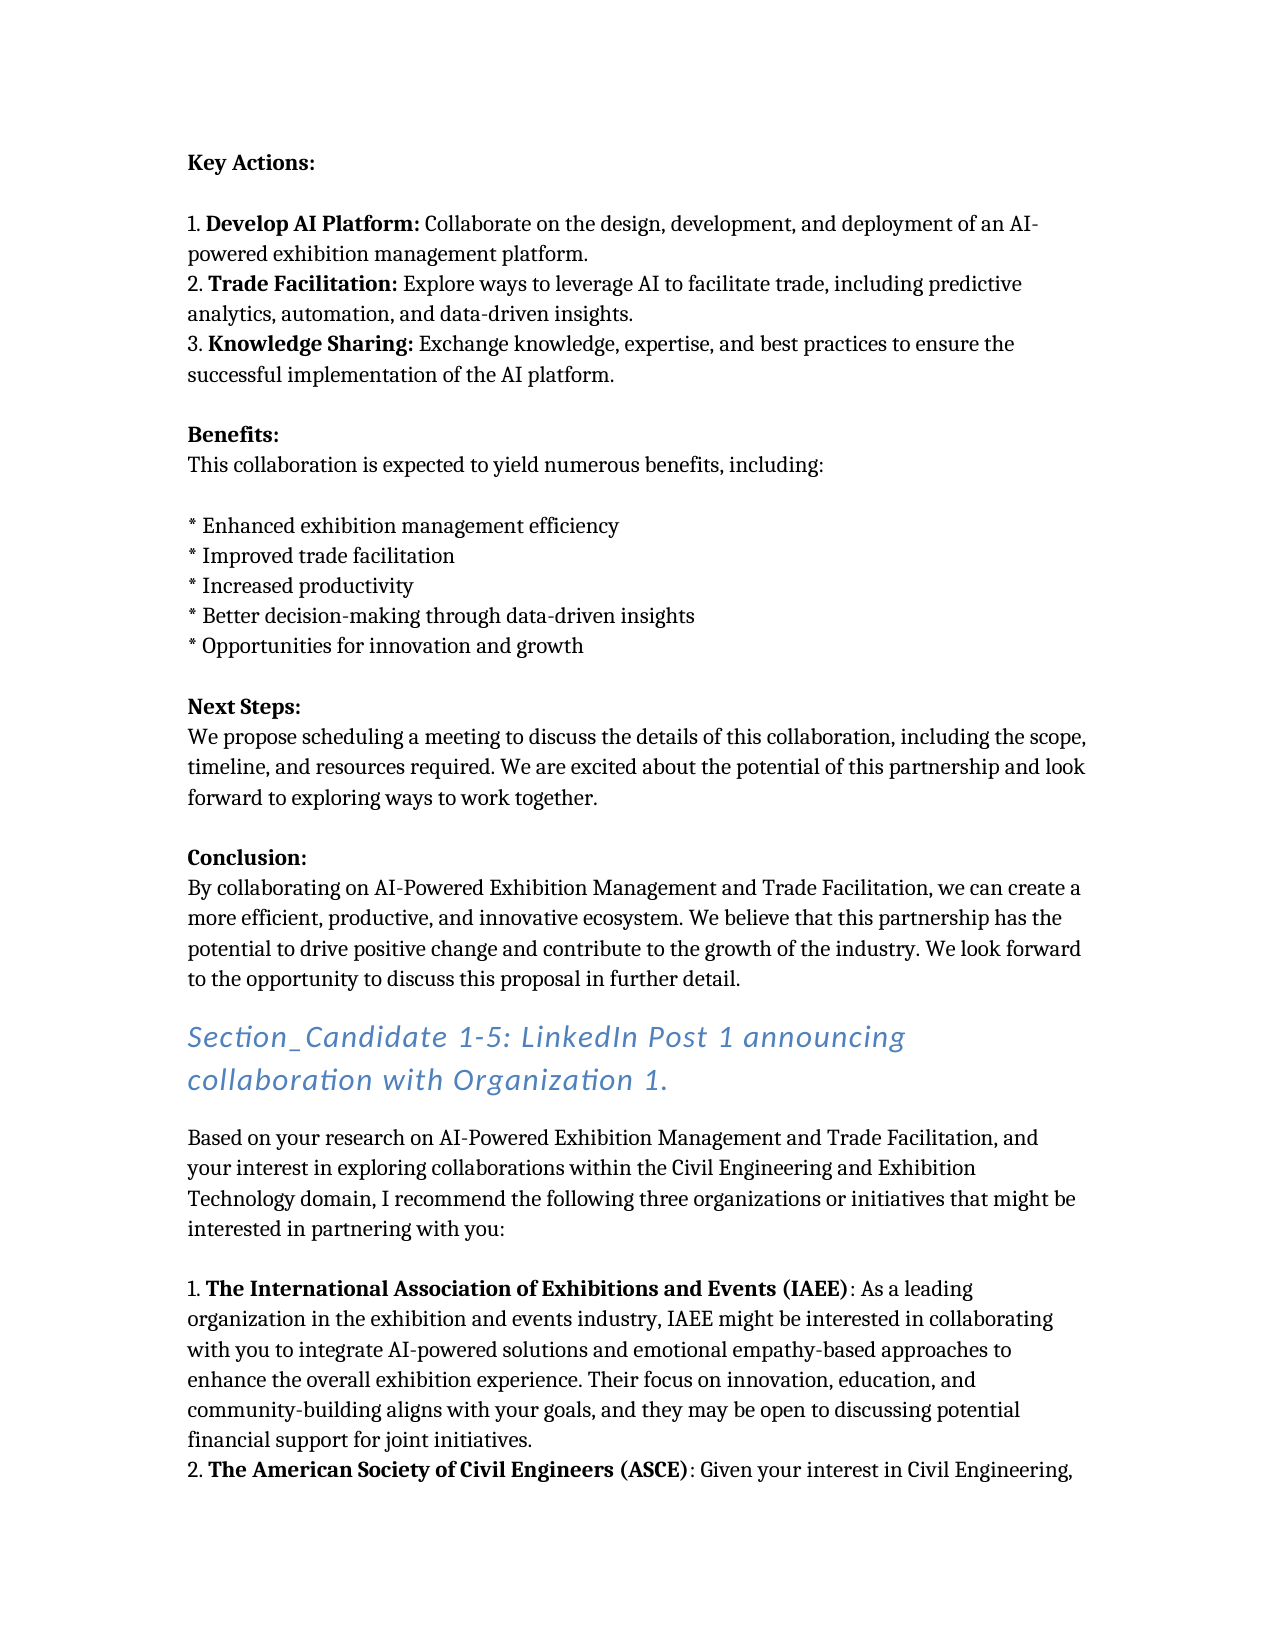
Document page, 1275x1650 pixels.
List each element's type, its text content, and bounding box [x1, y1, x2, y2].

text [187, 1125, 1087, 1484]
subtitle Section_Candidate 1-5: LinkedIn Post 1 announcing collaboration with Organization 1. [187, 1017, 1087, 1098]
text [187, 150, 1087, 992]
